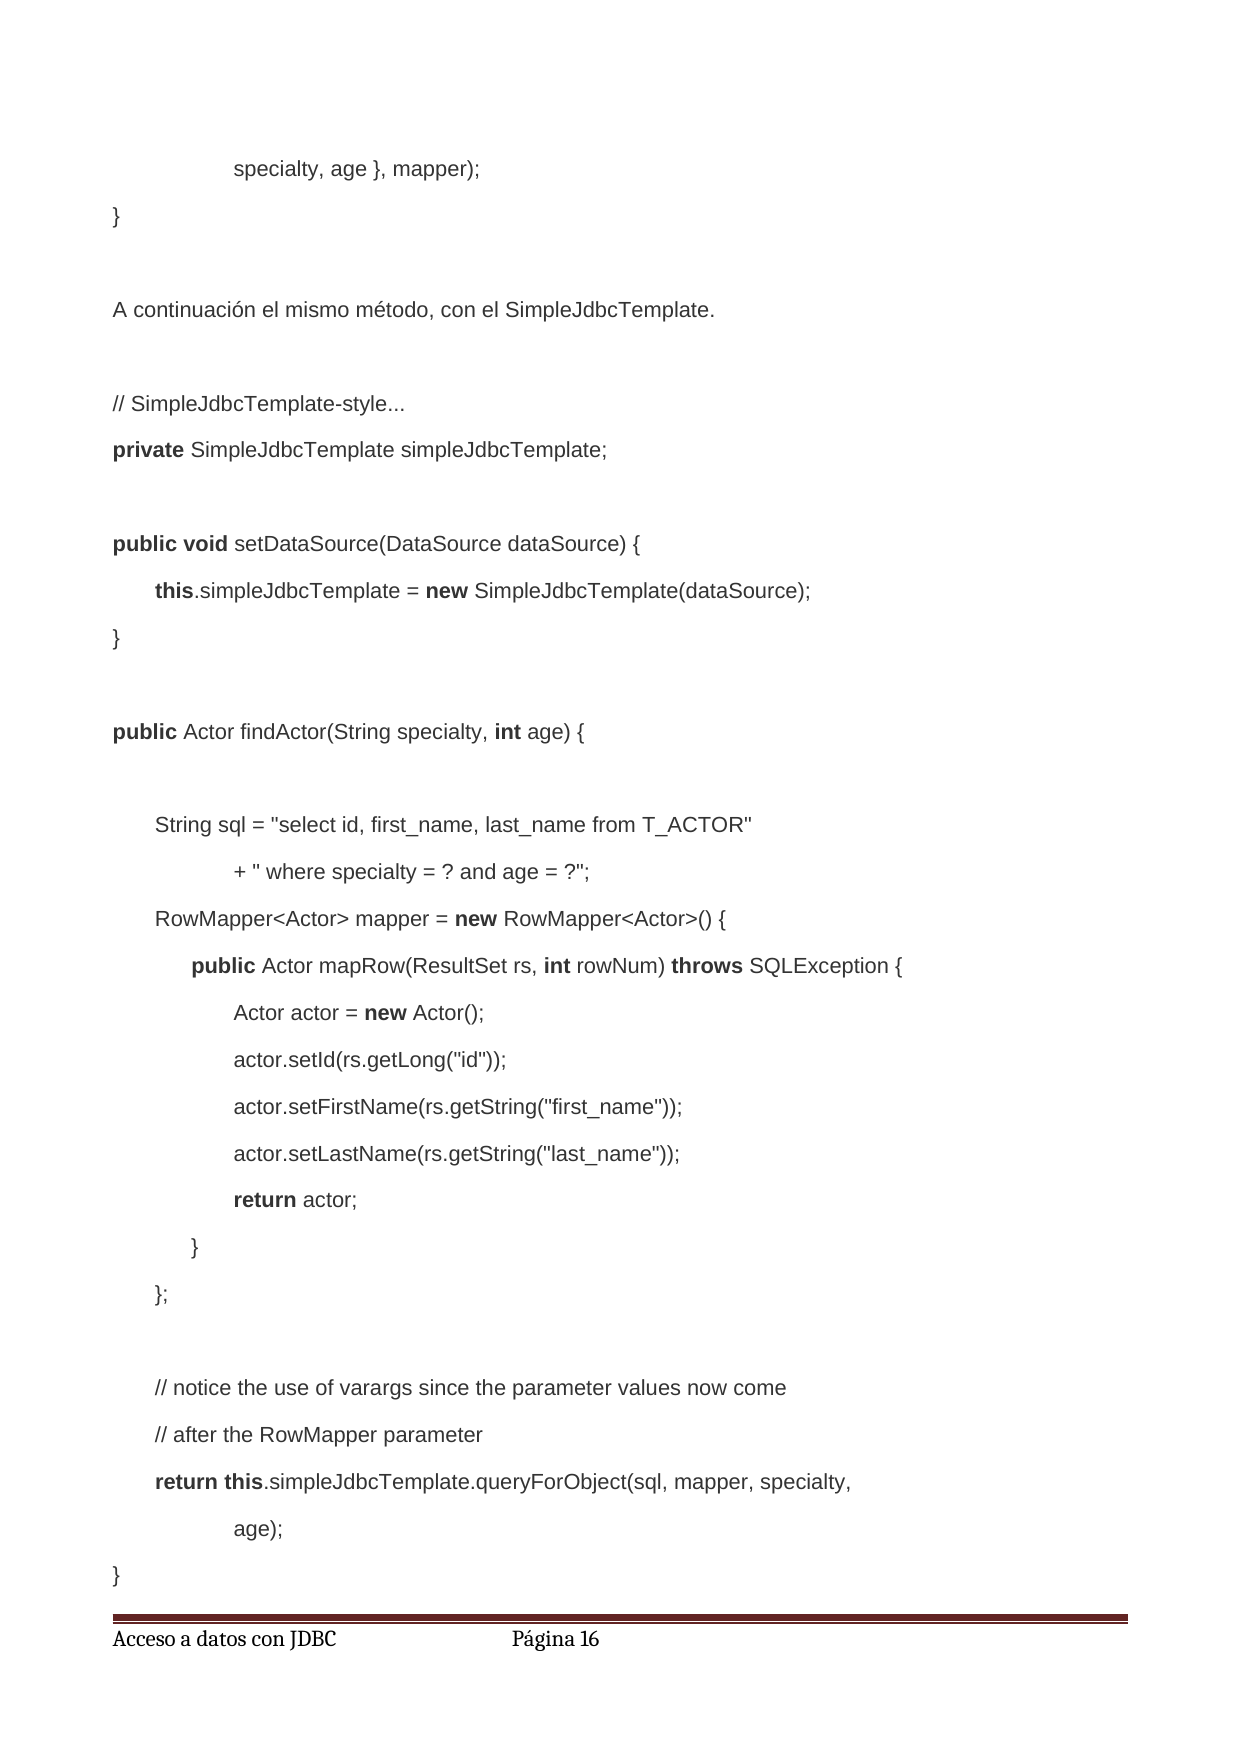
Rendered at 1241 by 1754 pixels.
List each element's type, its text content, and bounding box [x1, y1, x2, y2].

text actor.setId(rs.getLong("id")); [112, 1041, 1128, 1072]
text } [112, 619, 1128, 650]
text A continuación el mismo método, con el SimpleJdbcTemplate. [112, 291, 1128, 322]
text return actor; [112, 1181, 1128, 1212]
text } [112, 1556, 1128, 1587]
text } [112, 1228, 1128, 1259]
text public Actor mapRow(ResultSet rs, int rowNum) throws SQLException { [112, 947, 1128, 978]
text private SimpleJdbcTemplate simpleJdbcTemplate; [112, 431, 1128, 462]
text specialty, age }, mapper); [112, 150, 1128, 181]
text actor.setLastName(rs.getString("last_name")); [112, 1134, 1128, 1166]
text // SimpleJdbcTemplate-style... [112, 384, 1128, 416]
text } [112, 197, 1128, 228]
text String sql = "select id, first_name, last_name from T_ACTOR" [112, 806, 1128, 837]
text this.simpleJdbcTemplate = new SimpleJdbcTemplate(dataSource); [112, 572, 1128, 603]
text // notice the use of varargs since the parameter values now come [112, 1369, 1128, 1400]
text Actor actor = new Actor(); [112, 994, 1128, 1025]
text age); [112, 1509, 1128, 1541]
text // after the RowMapper parameter [112, 1416, 1128, 1447]
text + " where specialty = ? and age = ?"; [112, 853, 1128, 884]
text public Actor findActor(String specialty, int age) { [112, 712, 1128, 744]
text return this.simpleJdbcTemplate.queryForObject(sql, mapper, specialty, [112, 1462, 1128, 1494]
text }; [112, 1275, 1128, 1306]
text public void setDataSource(DataSource dataSource) { [112, 525, 1128, 556]
text RowMapper<Actor> mapper = new RowMapper<Actor>() { [112, 900, 1128, 931]
text actor.setFirstName(rs.getString("first_name")); [112, 1087, 1128, 1119]
